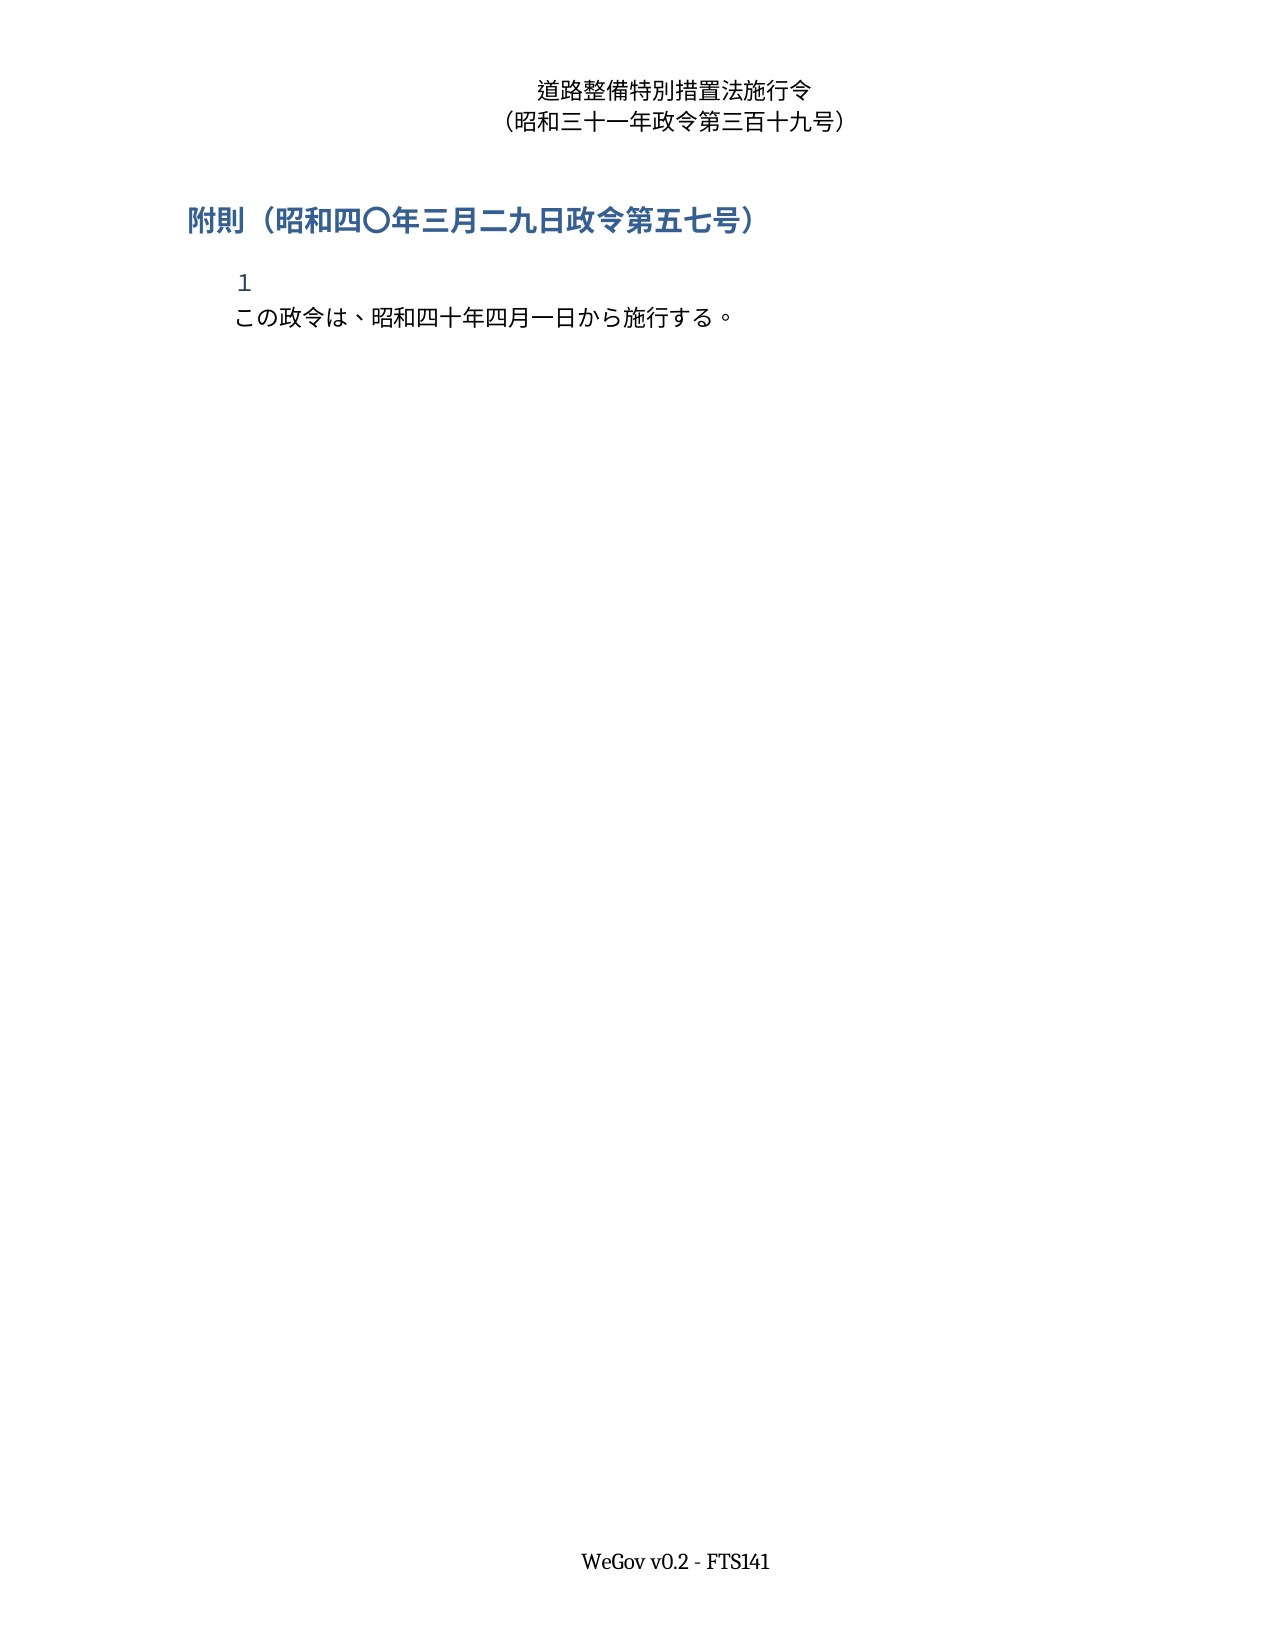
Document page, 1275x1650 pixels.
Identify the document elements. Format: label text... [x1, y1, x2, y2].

subtitle １ [233, 266, 1087, 298]
text この政令は、昭和四十年四月一日から施行する。 [233, 302, 1087, 334]
subtitle 附則（昭和四〇年三月二九日政令第五七号） [187, 200, 1087, 240]
